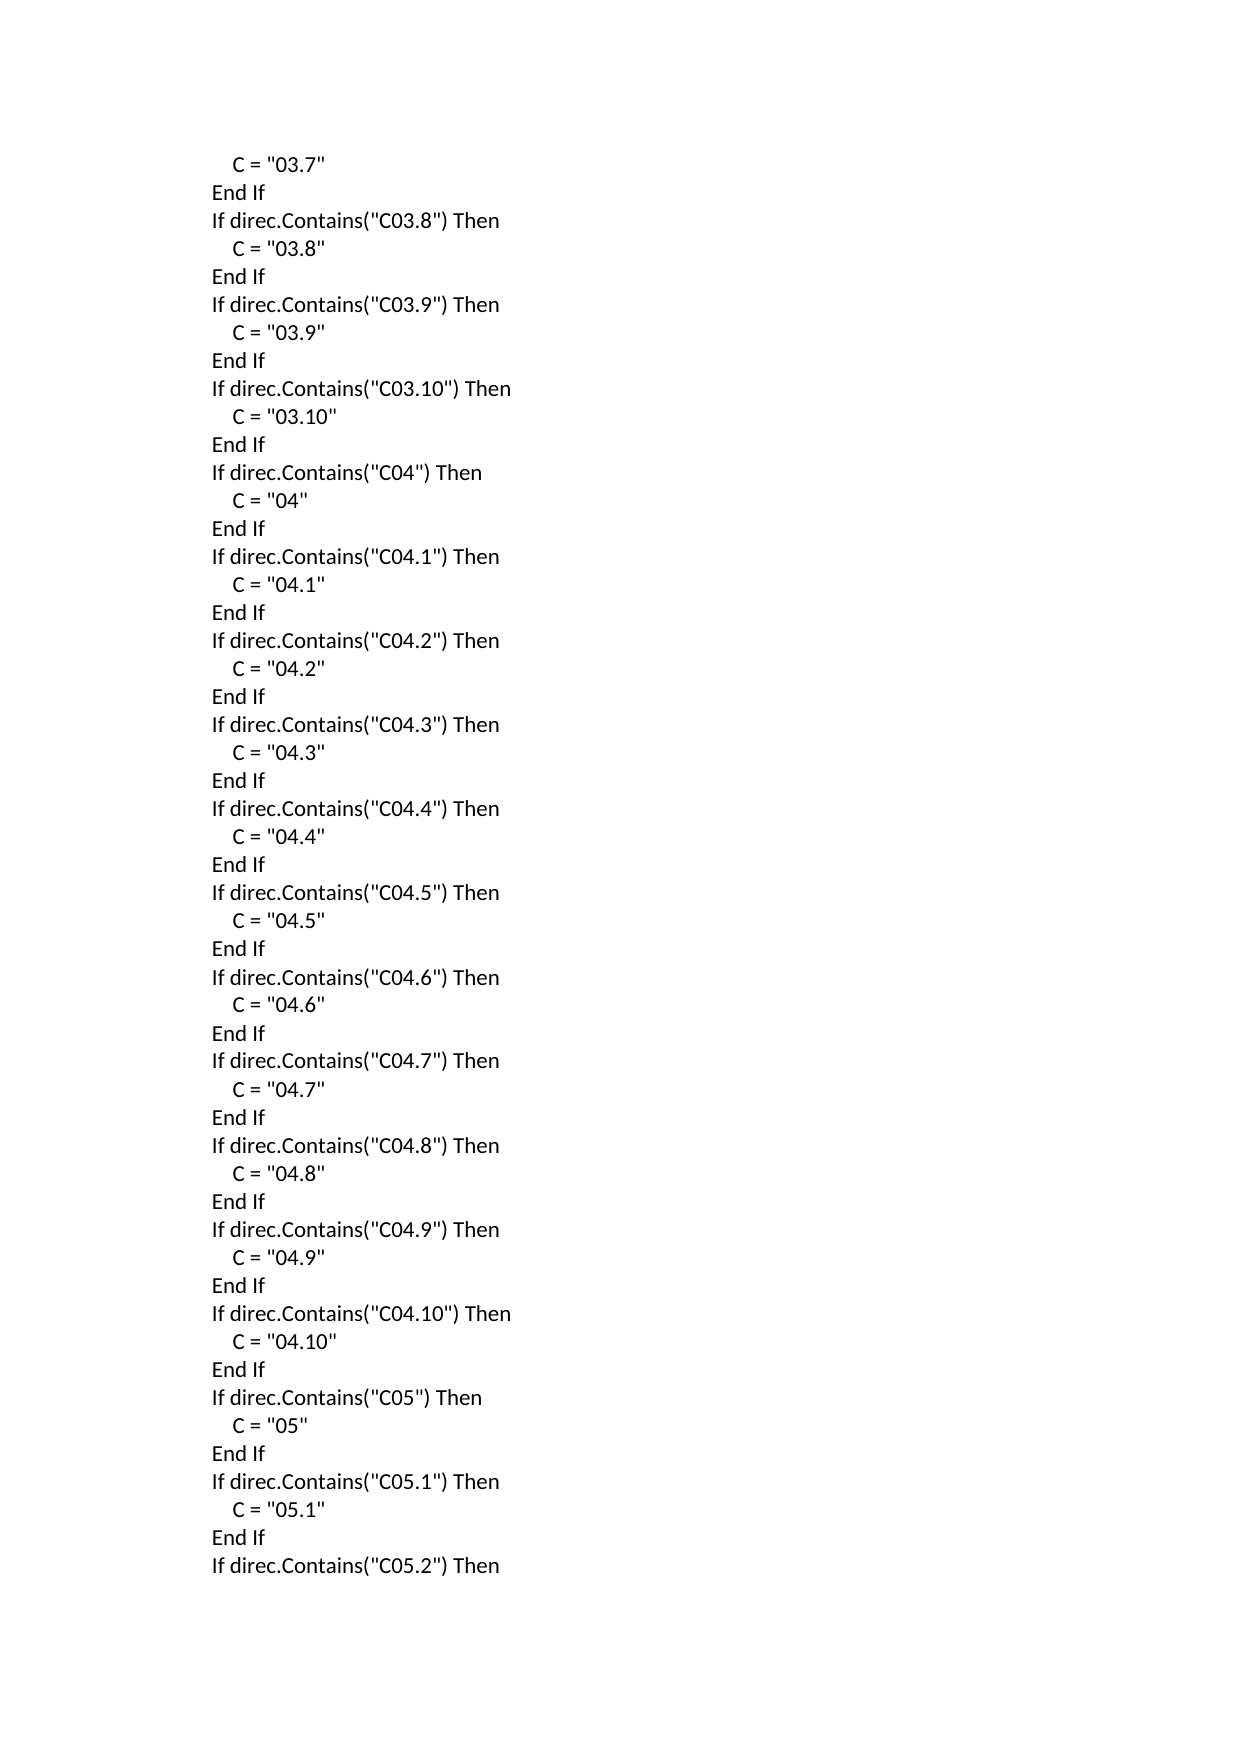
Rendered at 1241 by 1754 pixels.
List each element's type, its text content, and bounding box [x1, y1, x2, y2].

text If direc.Contains("C04.1") Then [150, 542, 1090, 570]
text C = "04.6" [150, 991, 1090, 1019]
text If direc.Contains("C05.2") Then [150, 1551, 1090, 1579]
text C = "04.8" [150, 1159, 1090, 1187]
text End If [150, 598, 1090, 626]
text If direc.Contains("C03.10") Then [150, 374, 1090, 402]
text C = "04.2" [150, 654, 1090, 682]
text End If [150, 1439, 1090, 1467]
text C = "03.9" [150, 318, 1090, 346]
text C = "04" [150, 486, 1090, 514]
text End If [150, 262, 1090, 290]
text If direc.Contains("C04.6") Then [150, 963, 1090, 991]
text If direc.Contains("C04.5") Then [150, 878, 1090, 907]
text C = "05.1" [150, 1495, 1090, 1523]
text If direc.Contains("C04.10") Then [150, 1299, 1090, 1327]
text End If [150, 766, 1090, 794]
text C = "04.7" [150, 1075, 1090, 1103]
text If direc.Contains("C04.2") Then [150, 626, 1090, 654]
text C = "03.7" [150, 150, 1090, 178]
text C = "04.10" [150, 1327, 1090, 1355]
text End If [150, 1523, 1090, 1551]
text End If [150, 514, 1090, 542]
text End If [150, 178, 1090, 206]
text C = "05" [150, 1411, 1090, 1439]
text End If [150, 1019, 1090, 1047]
text C = "03.10" [150, 402, 1090, 430]
text If direc.Contains("C03.9") Then [150, 290, 1090, 318]
text If direc.Contains("C04") Then [150, 458, 1090, 486]
text End If [150, 1103, 1090, 1131]
text End If [150, 1271, 1090, 1299]
text If direc.Contains("C04.8") Then [150, 1131, 1090, 1159]
text If direc.Contains("C03.8") Then [150, 206, 1090, 234]
text If direc.Contains("C04.9") Then [150, 1215, 1090, 1243]
text C = "04.9" [150, 1243, 1090, 1271]
text End If [150, 682, 1090, 710]
text If direc.Contains("C04.3") Then [150, 710, 1090, 738]
text C = "04.4" [150, 822, 1090, 851]
text End If [150, 430, 1090, 458]
text If direc.Contains("C05") Then [150, 1383, 1090, 1411]
text If direc.Contains("C04.7") Then [150, 1047, 1090, 1075]
text End If [150, 1355, 1090, 1383]
text End If [150, 1187, 1090, 1215]
text C = "03.8" [150, 234, 1090, 262]
text C = "04.5" [150, 907, 1090, 934]
text C = "04.3" [150, 738, 1090, 766]
text End If [150, 346, 1090, 374]
text If direc.Contains("C05.1") Then [150, 1467, 1090, 1495]
text If direc.Contains("C04.4") Then [150, 794, 1090, 822]
text End If [150, 851, 1090, 878]
text C = "04.1" [150, 570, 1090, 598]
text End If [150, 934, 1090, 963]
